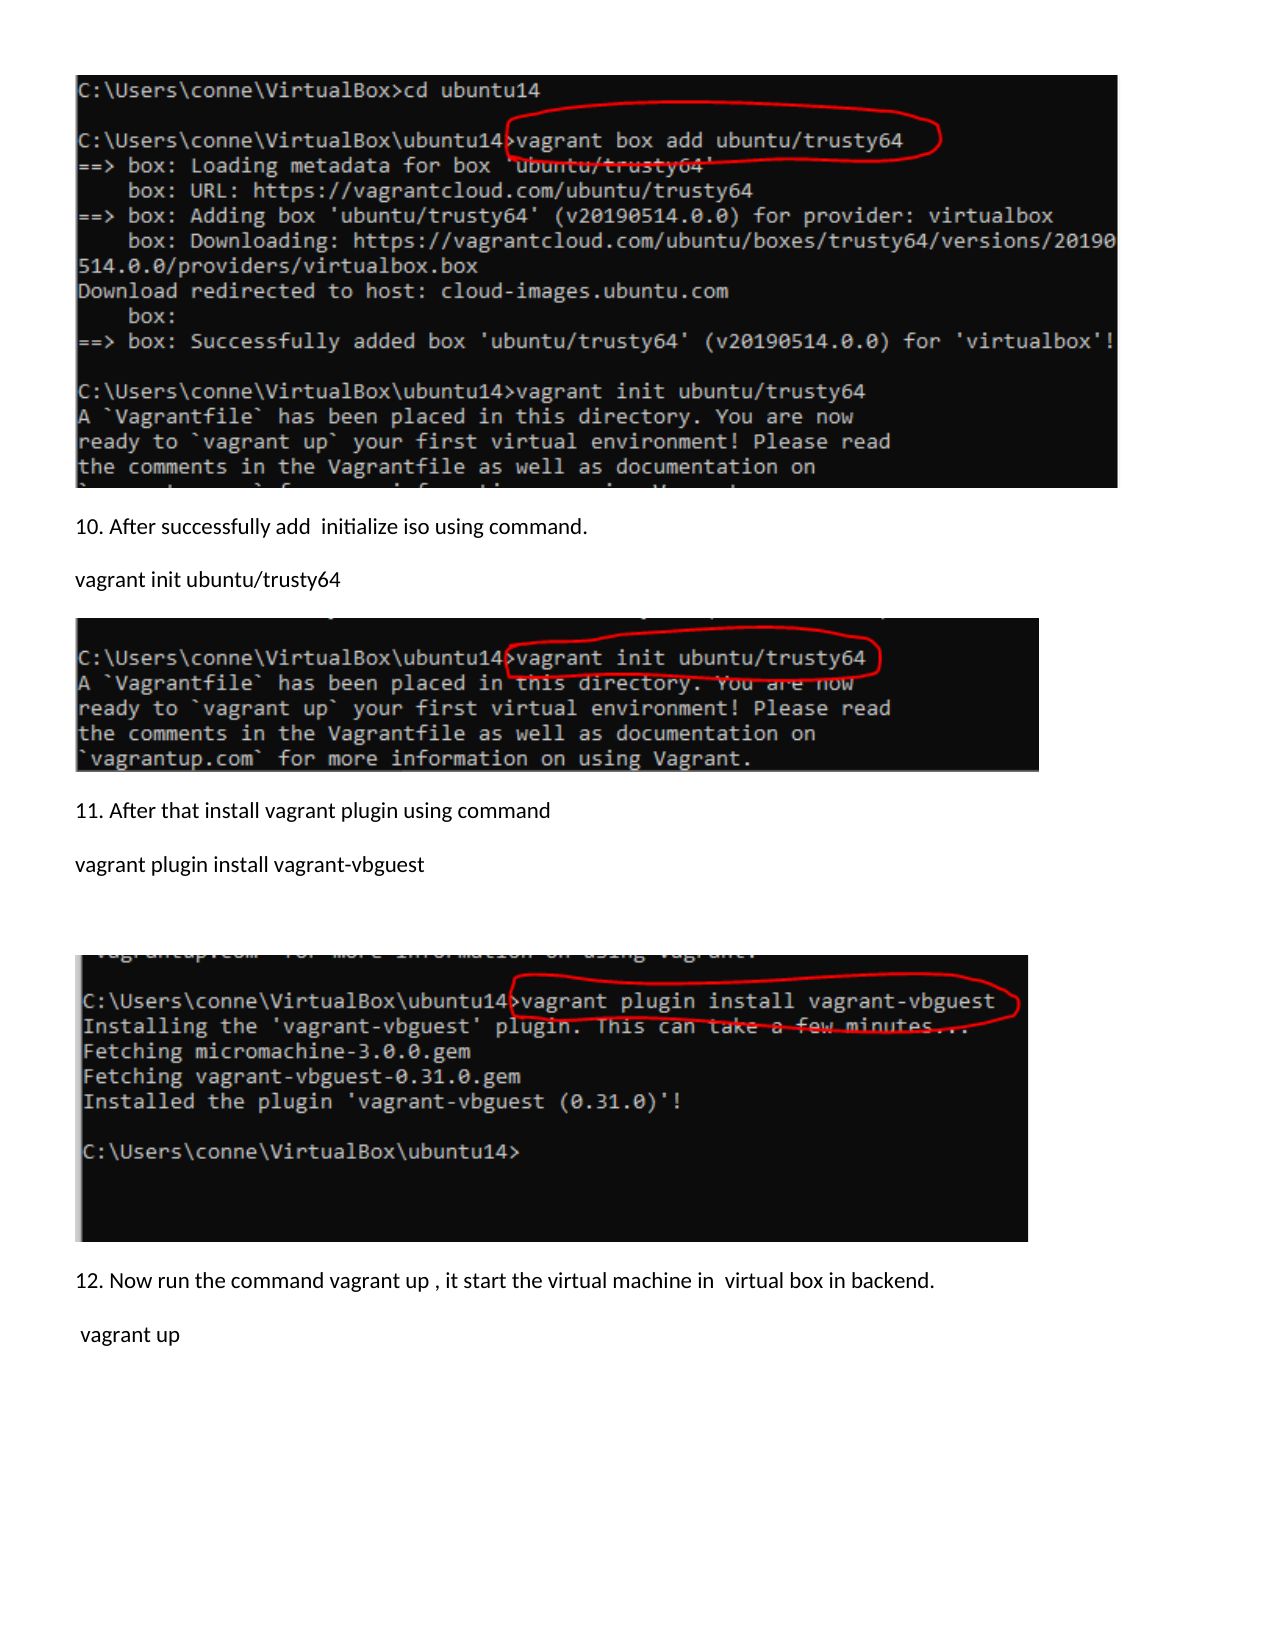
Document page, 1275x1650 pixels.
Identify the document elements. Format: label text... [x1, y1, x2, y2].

subtitle vagrant plugin install vagrant-vbguest [75, 850, 1200, 878]
subtitle 12. Now run the command vagrant up , it start the virtual machine in virtual box in backend. [75, 1267, 1200, 1295]
picture [75, 618, 1039, 772]
picture [75, 955, 1029, 1242]
subtitle 10. After successfully add initialize iso using command. [75, 512, 1200, 541]
picture [75, 75, 1121, 488]
subtitle vagrant init ubuntu/trusty64 [75, 566, 1200, 593]
subtitle vagrant up [75, 1320, 1200, 1348]
subtitle 11. After that install vagrant plugin using command [75, 797, 1200, 825]
